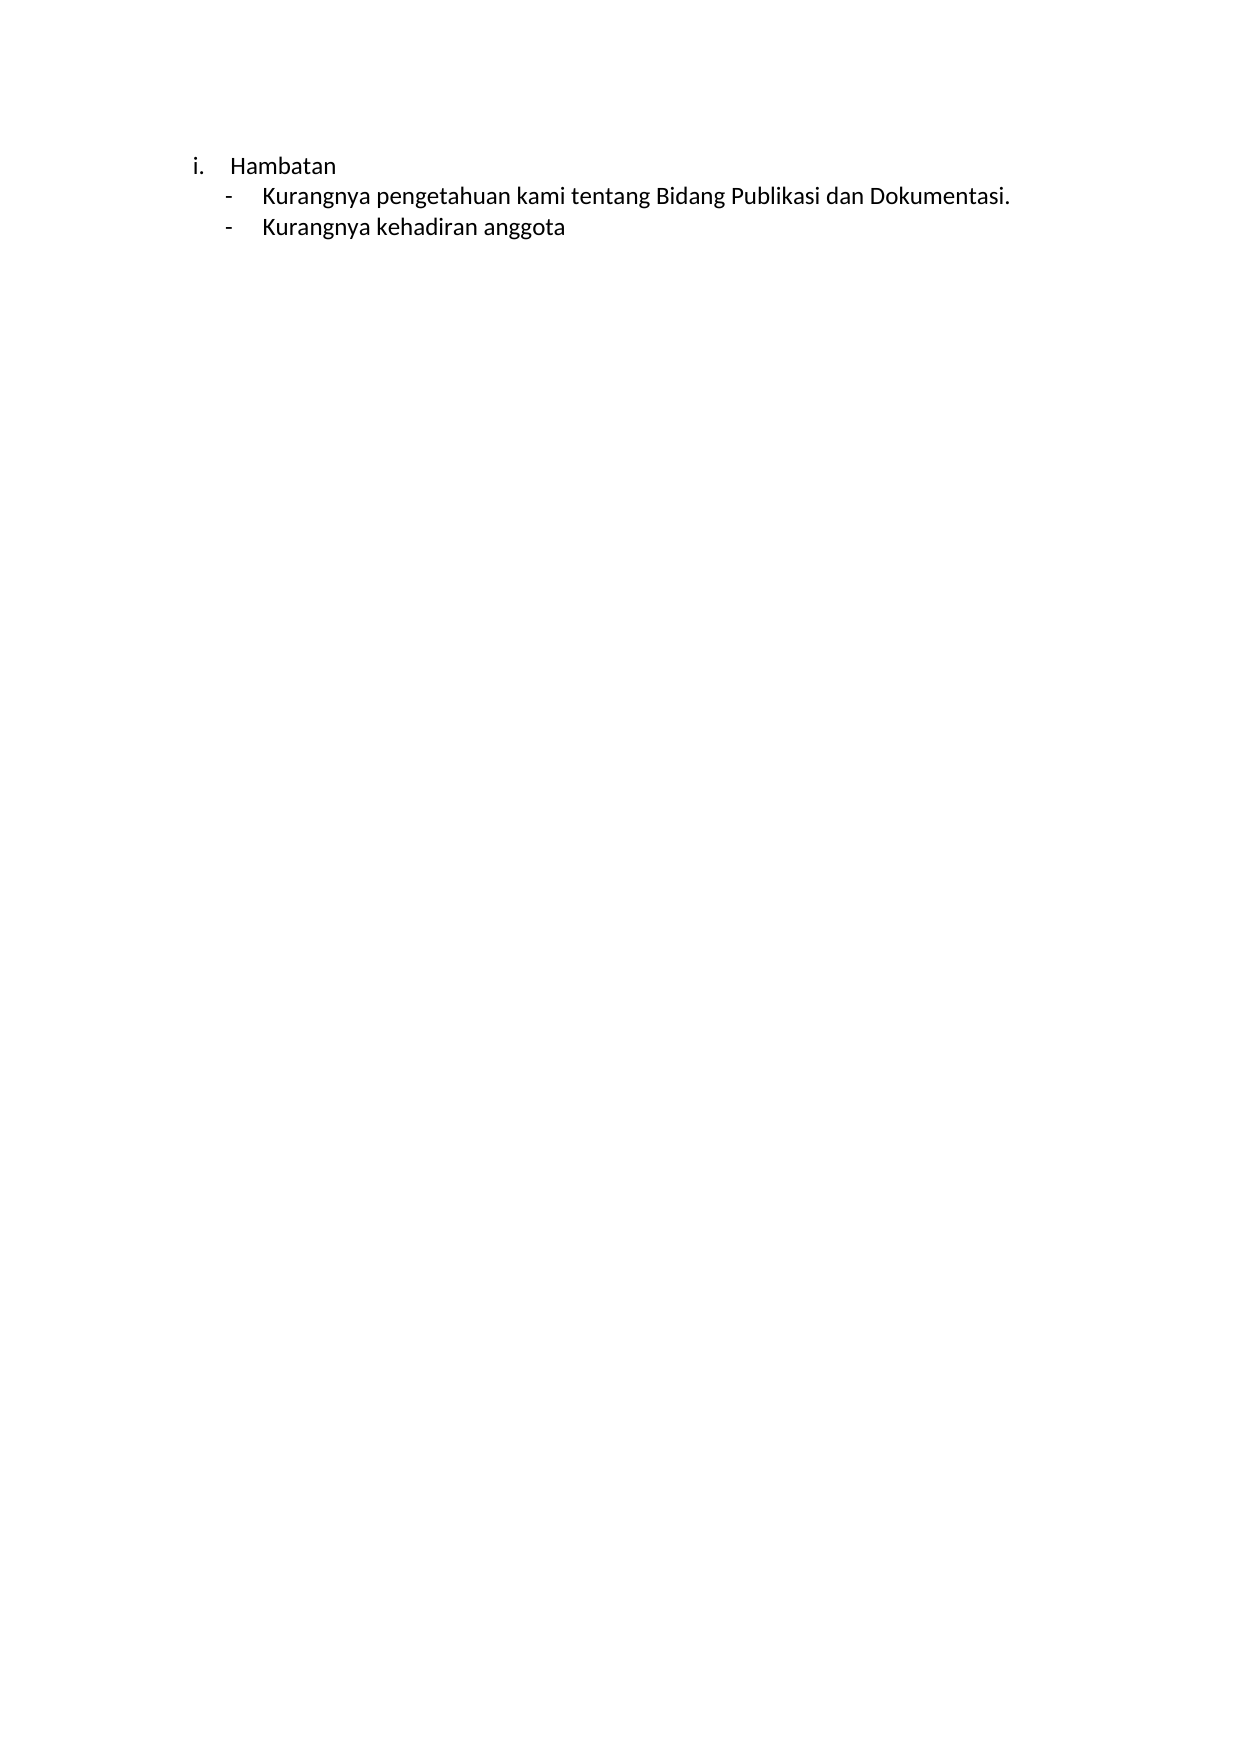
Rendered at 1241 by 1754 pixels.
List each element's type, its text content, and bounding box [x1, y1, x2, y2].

list Kurangnya pengetahuan kami tentang Bidang Publikasi dan Dokumentasi. [225, 181, 1090, 211]
list Hambatan [193, 150, 1090, 181]
list Kurangnya kehadiran anggota [225, 211, 1090, 242]
